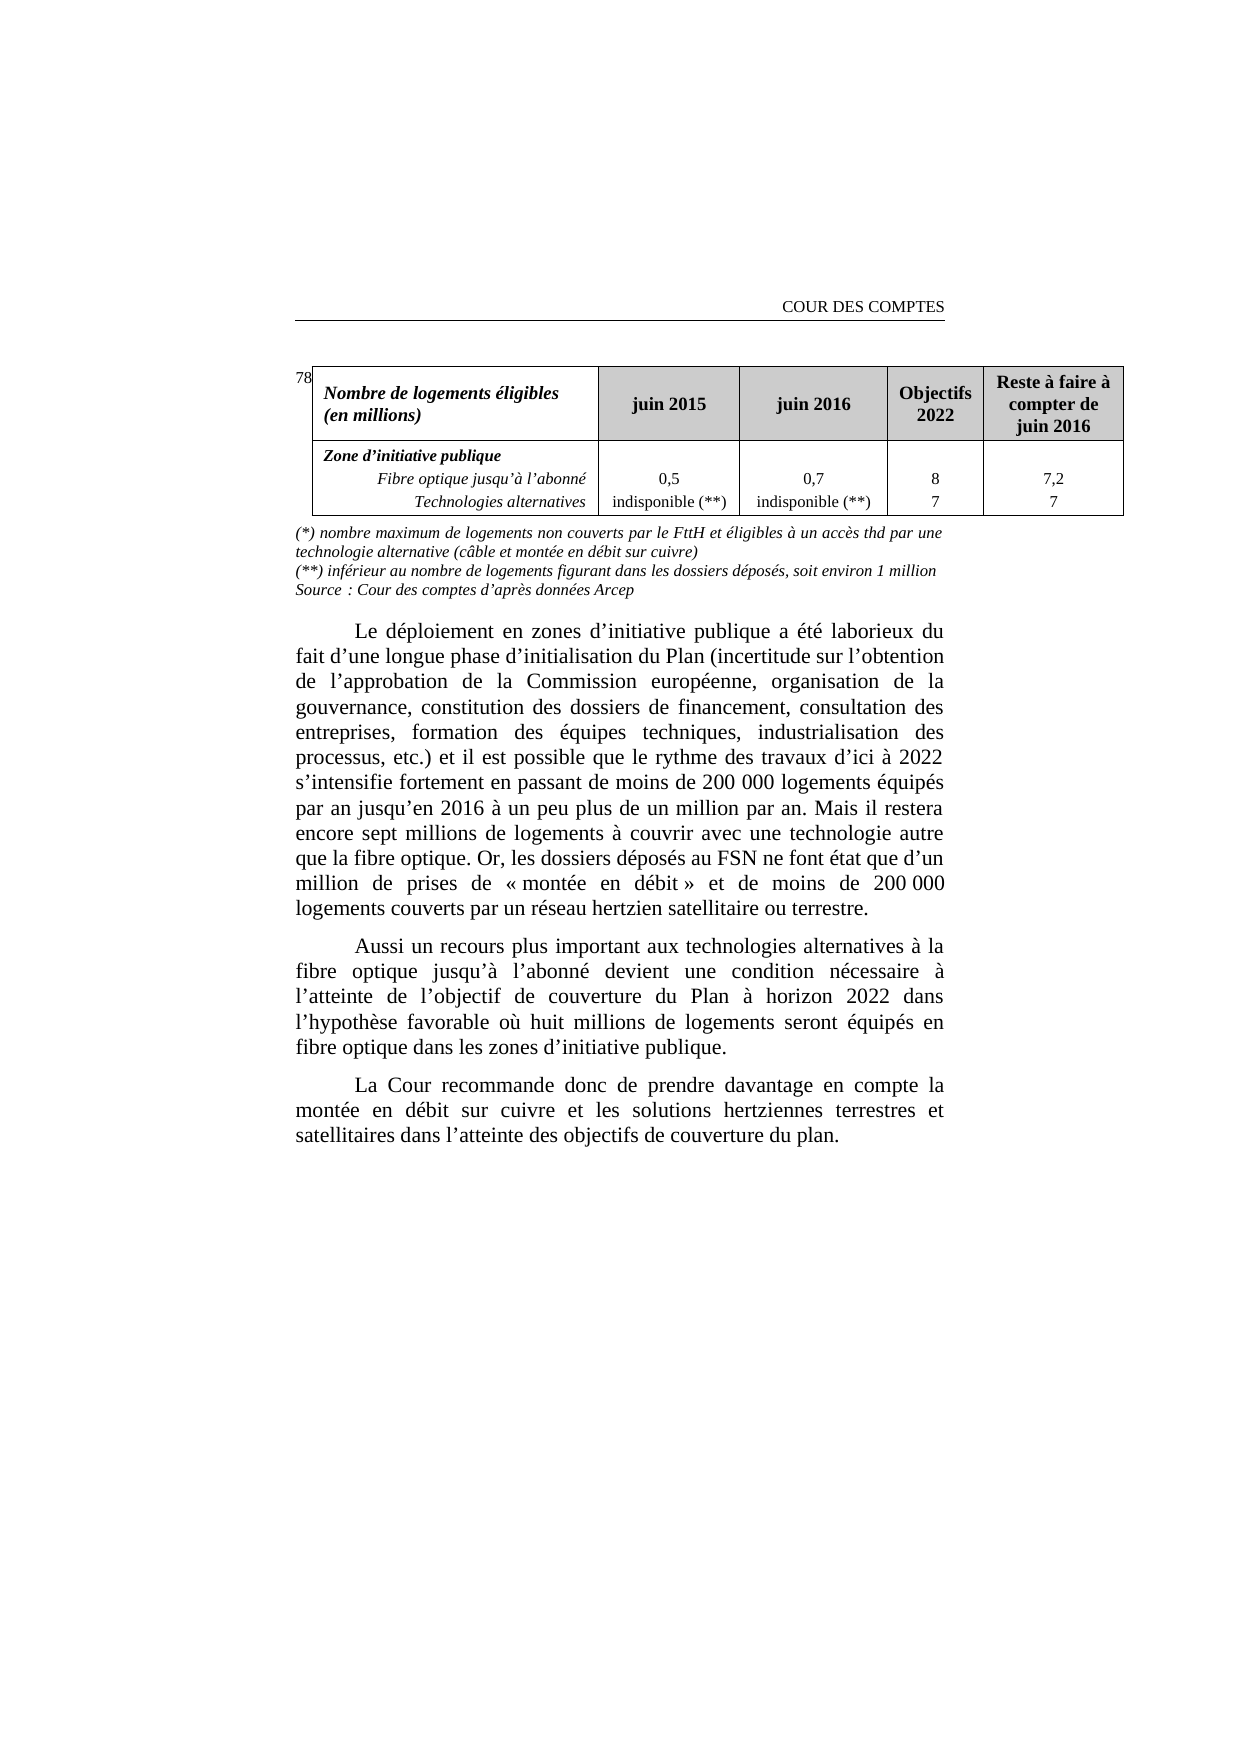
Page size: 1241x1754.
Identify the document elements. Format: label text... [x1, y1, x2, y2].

text Aussi un recours plus important aux technologies alternatives à la fibre optique jusqu’à l’abonné devient une condition nécessaire à l’atteinte de l’objectif de couverture du Plan à horizon 2022 dans l’hypothèse favorable où huit millions de logements seront équipés en fibre optique dans les zones d’initiative publique. [295, 933, 945, 1059]
text Source : Cour des comptes d’après données Arcep [295, 580, 945, 599]
table_header juin 2015 [599, 367, 739, 440]
table_header Nombre de logements éligibles (en millions) [313, 367, 598, 440]
table_header Objectifs 2022 [888, 367, 983, 440]
table_header juin 2016 [740, 367, 887, 440]
table_cell 7,2 7 [984, 441, 1123, 515]
text Le déploiement en zones d’initiative publique a été laborieux du fait d’une longue phase d’initialisation du Plan (incertitude sur l’obtention de l’approbation de la Commission européenne, organisation de la gouvernance, constitution des dossiers de financement, consultation des entreprises, formation des équipes techniques, industrialisation des processus, etc.) et il est possible que le rythme des travaux d’ici à 2022 s’intensifie fortement en passant de moins de 200 000 logements équipés par an jusqu’en 2016 à un peu plus de un million par an. Mais il restera encore sept millions de logements à couvrir avec une technologie autre que la fibre optique. Or, les dossiers déposés au FSN ne font état que d’un million de prises de « montée en débit » et de moins de 200 000 logements couverts par un réseau hertzien satellitaire ou terrestre. [295, 618, 945, 921]
text (**) inférieur au nombre de logements figurant dans les dossiers déposés, soit environ 1 million [295, 561, 945, 580]
table_cell 8 7 [888, 441, 983, 515]
table_cell 0,5 indisponible (**) [599, 441, 739, 515]
text La Cour recommande donc de prendre davantage en compte la montée en débit sur cuivre et les solutions hertziennes terrestres et satellitaires dans l’atteinte des objectifs de couverture du plan. [295, 1072, 945, 1147]
table_cell 0,7 indisponible (**) [740, 441, 887, 515]
table_header Reste à faire à compter de juin 2016 [984, 367, 1123, 440]
table_cell Zone d’initiative publique Fibre optique jusqu’à l’abonné Technologies alternatives [313, 441, 598, 515]
text (*) nombre maximum de logements non couverts par le FttH et éligibles à un accès thd par une technologie alternative (câble et montée en débit sur cuivre) [295, 523, 945, 561]
